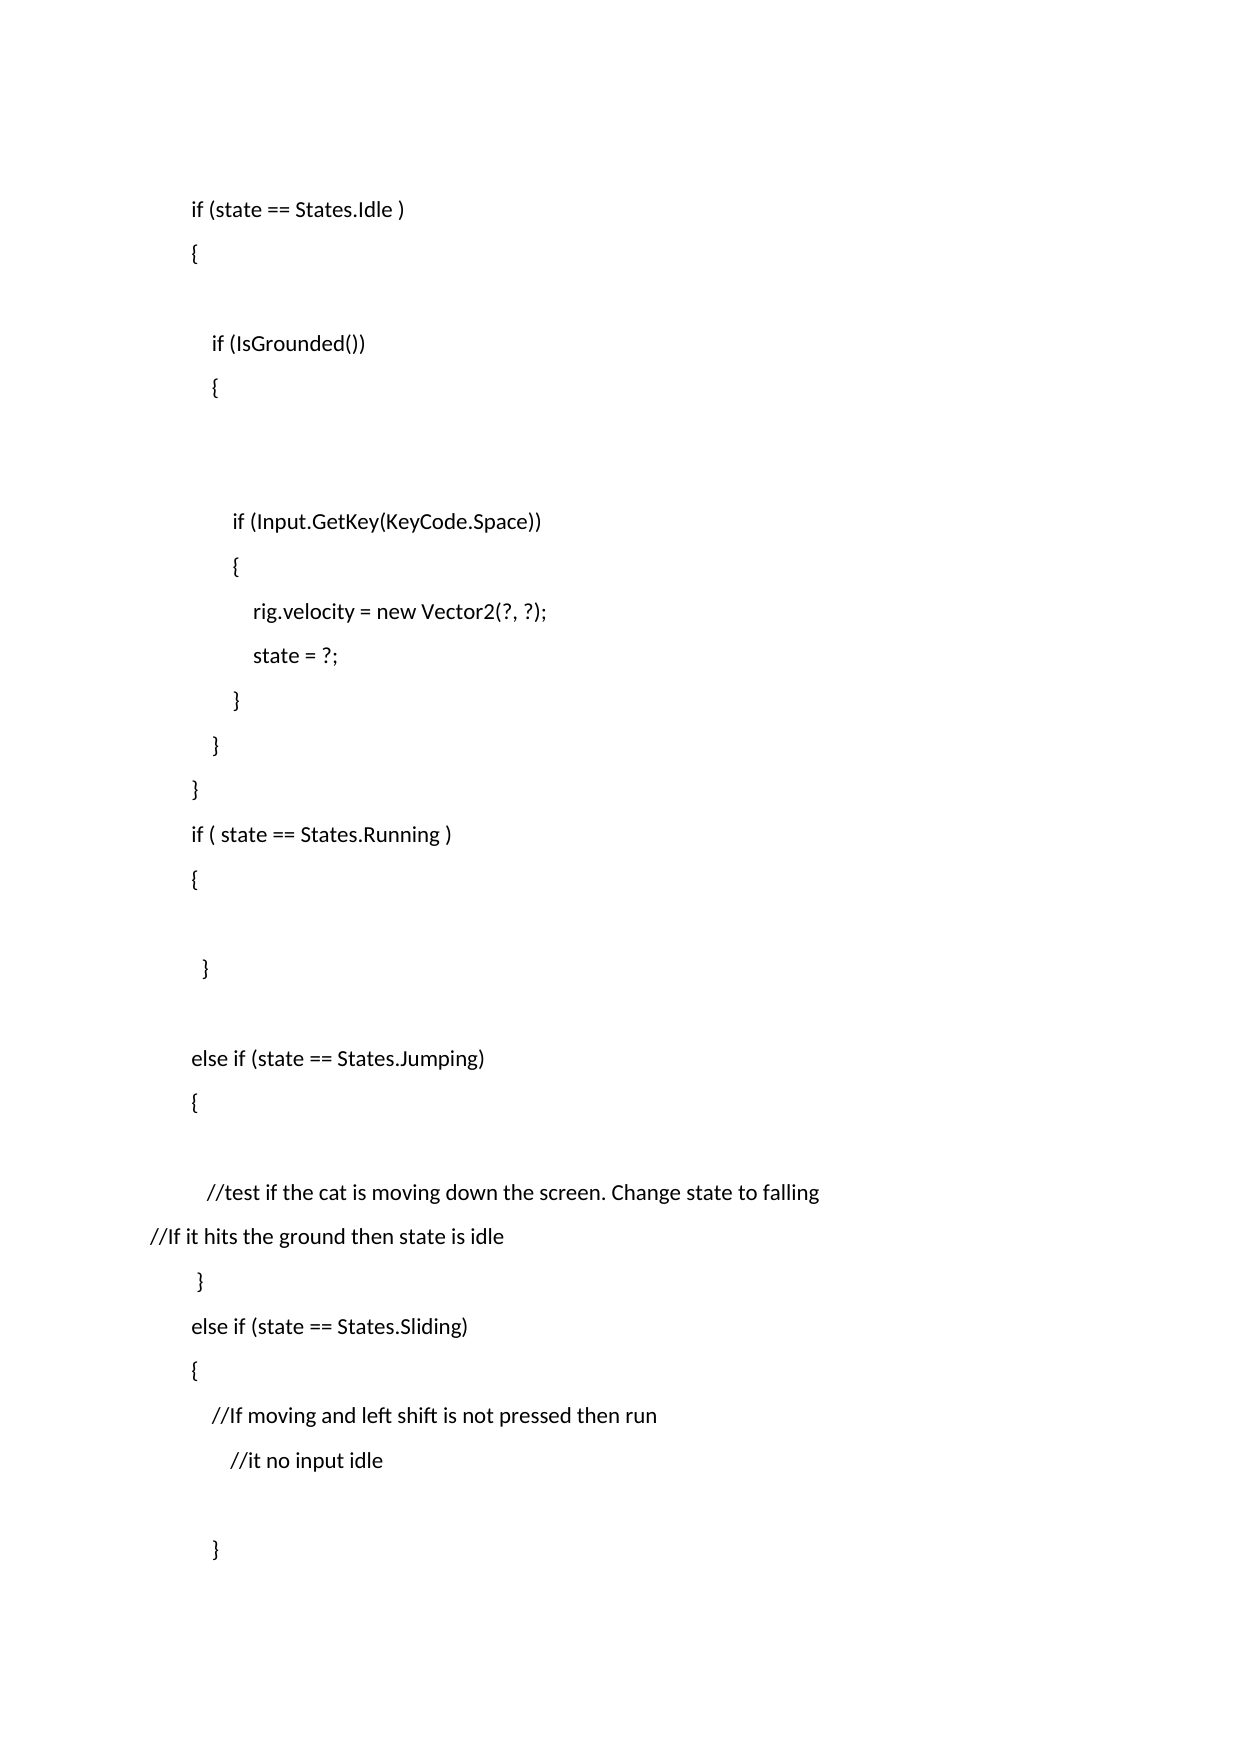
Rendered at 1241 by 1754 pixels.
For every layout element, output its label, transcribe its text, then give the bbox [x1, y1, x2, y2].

text { [150, 239, 1090, 267]
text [150, 1401, 1090, 1429]
text } [150, 731, 1090, 759]
text } [150, 1267, 1090, 1295]
text { [150, 1357, 1090, 1384]
text } [150, 686, 1090, 714]
text //it no input idle [150, 1446, 1090, 1474]
text //If it hits the ground then state is idle [150, 1222, 1090, 1251]
text //test if the cat is moving down the screen. Change state to falling [150, 1178, 1090, 1206]
text if (state == States.Idle ) [150, 195, 1090, 223]
text if (IsGrounded()) [150, 329, 1090, 357]
text if (Input.GetKey(KeyCode.Space)) [150, 507, 1090, 536]
text { [150, 552, 1090, 580]
text else if (state == States.Sliding) [150, 1312, 1090, 1340]
text { [150, 373, 1090, 401]
text } [150, 954, 1090, 982]
text { [150, 1088, 1090, 1116]
text rig.velocity = new Vector2(?, ?); [150, 597, 1090, 625]
text } [150, 1535, 1090, 1563]
text else if (state == States.Jumping) [150, 1044, 1090, 1072]
text { [150, 865, 1090, 893]
text state = ?; [150, 642, 1090, 669]
text if ( state == States.Running ) [150, 820, 1090, 848]
text } [150, 776, 1090, 804]
